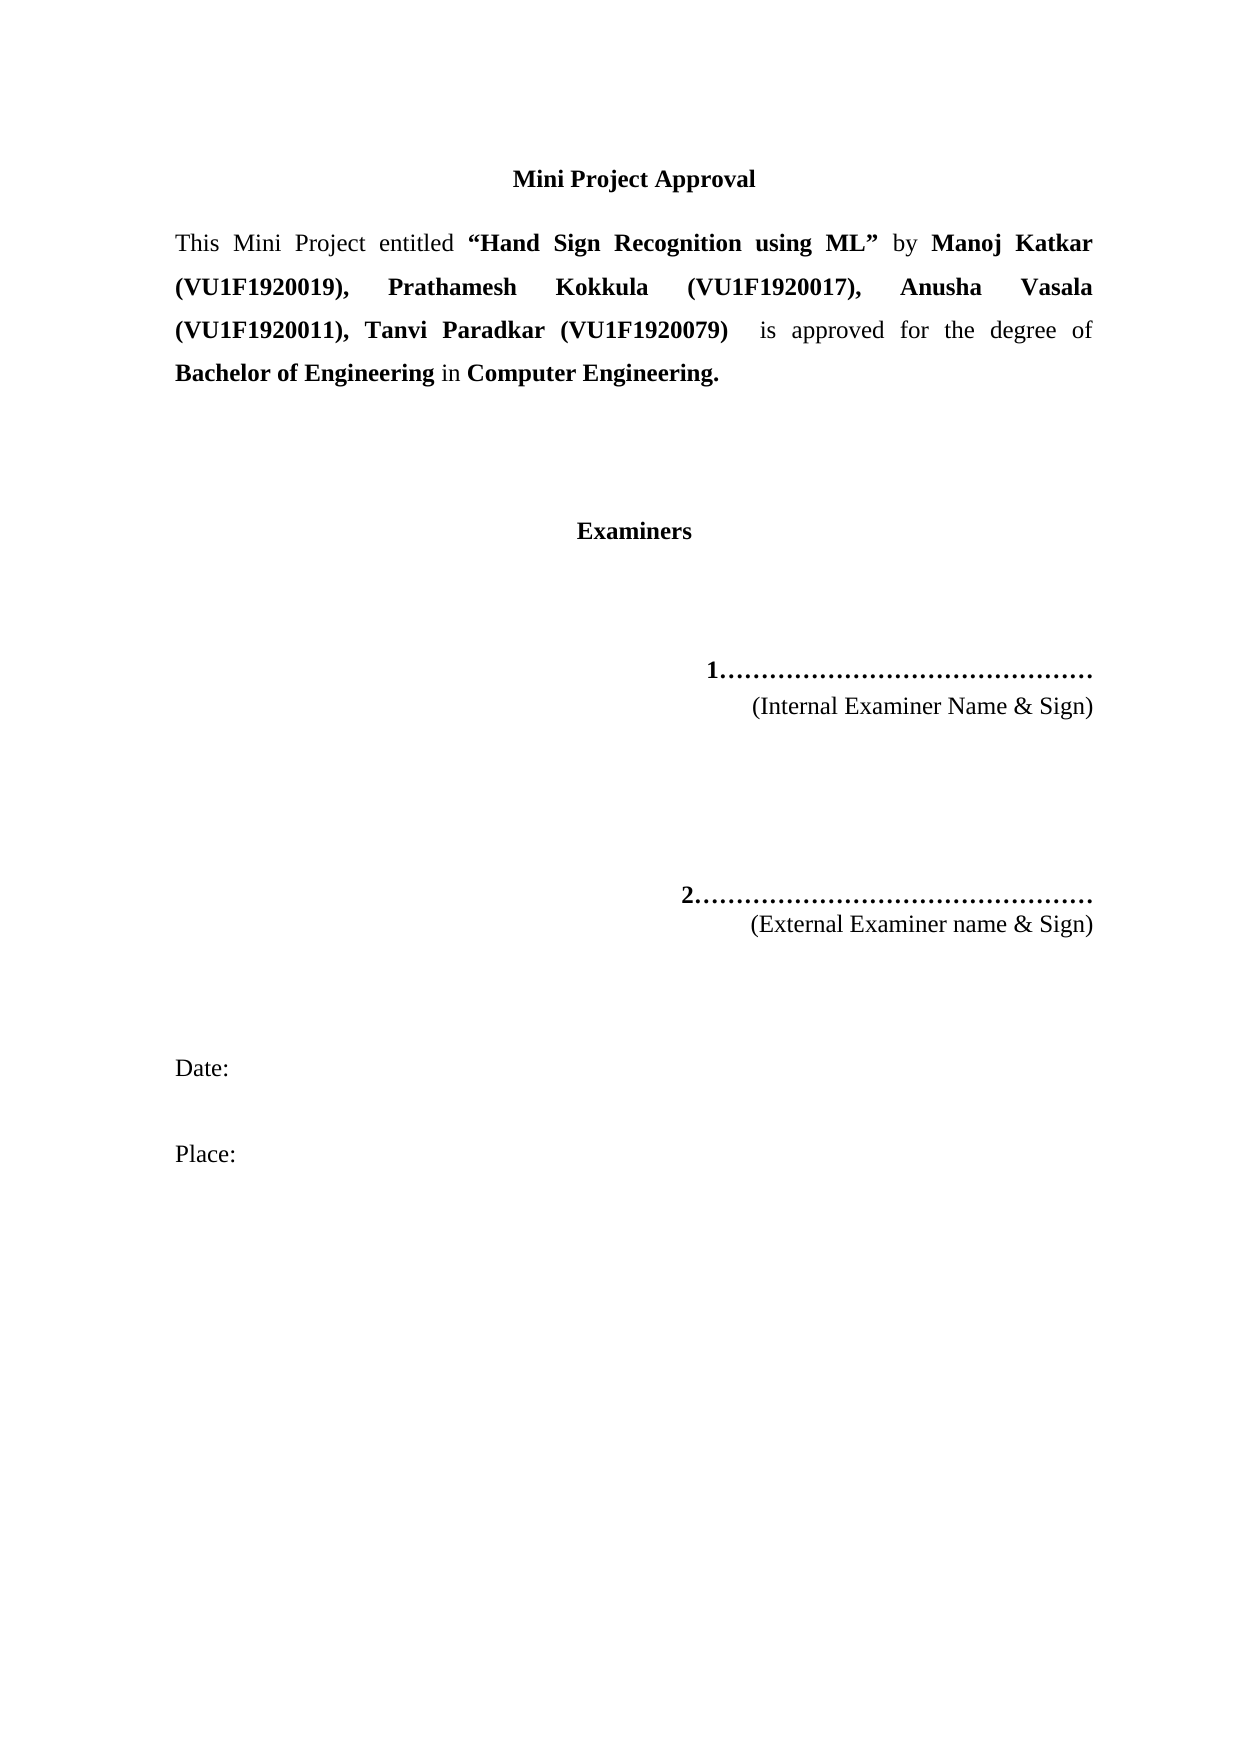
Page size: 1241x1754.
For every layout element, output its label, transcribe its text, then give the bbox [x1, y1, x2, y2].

text Date: [175, 1053, 1093, 1082]
text (External Examiner name & Sign) [175, 909, 1093, 938]
subtitle 2………………………………………… [175, 880, 1093, 909]
text (Internal Examiner Name & Sign) [175, 691, 1093, 720]
subtitle Mini Project Approval [175, 164, 1093, 193]
text Place: [175, 1139, 1093, 1168]
subtitle Examiners [175, 516, 1093, 545]
text This Mini Project entitled “Hand Sign Recognition using ML” by Manoj Katkar (VU1F1920019), Prathamesh Kokkula (VU1F1920017), Anusha Vasala (VU1F1920011), Tanvi Paradkar (VU1F1920079) is approved for the degree of Bachelor of Engineering in Computer Engineering. [175, 228, 1093, 387]
text 1……………………………………… [175, 656, 1093, 684]
